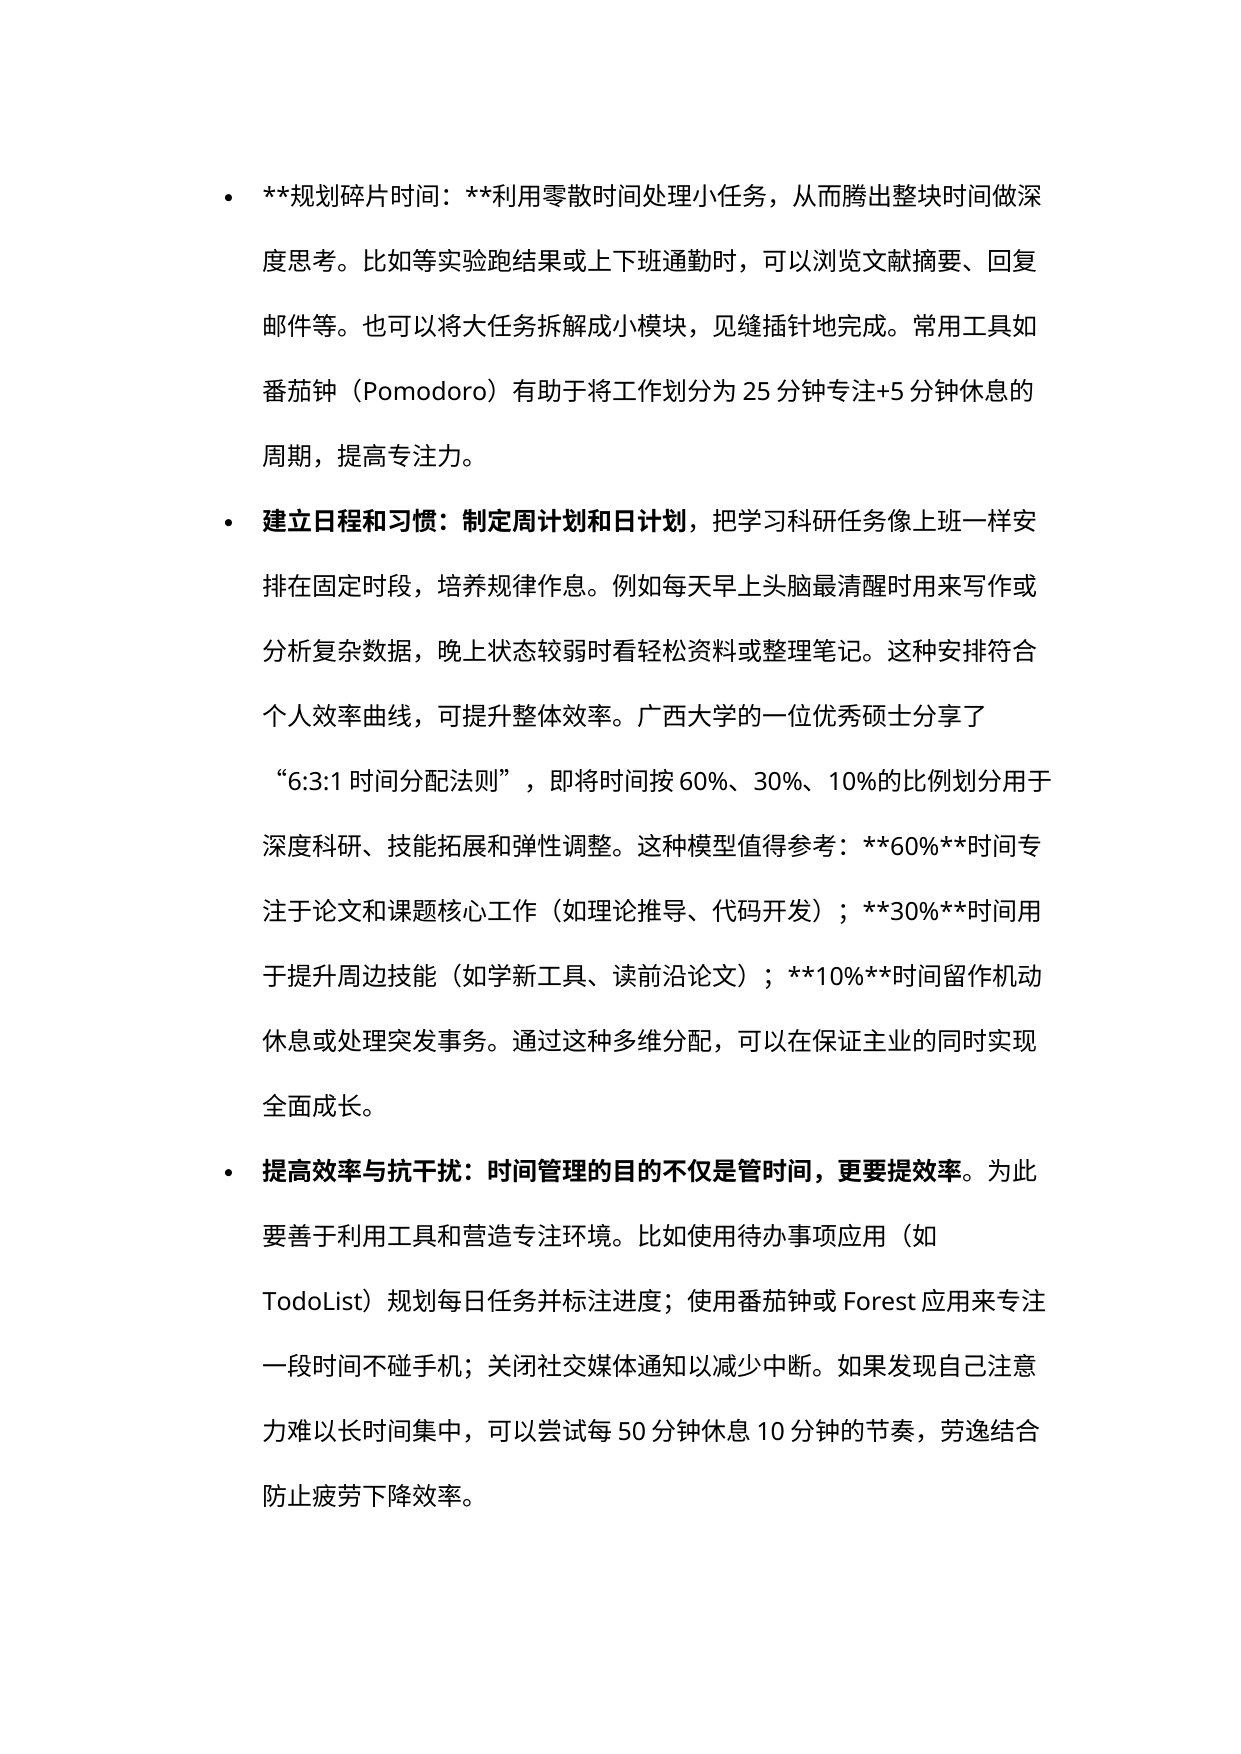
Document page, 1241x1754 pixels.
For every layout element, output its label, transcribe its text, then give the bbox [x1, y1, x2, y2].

list 建立日程和习惯：制定周计划和日计划，把学习科研任务像上班一样安排在固定时段，培养规律作息。例如每天早上头脑最清醒时用来写作或分析复杂数据，晚上状态较弱时看轻松资料或整理笔记。这种安排符合个人效率曲线，可提升整体效率。广西大学的一位优秀硕士分享了“6:3:1时间分配法则”，即将时间按60%、30%、10%的比例划分用于深度科研、技能拓展和弹性调整。这种模型值得参考：**60%**时间专注于论文和课题核心工作（如理论推导、代码开发）；**30%**时间用于提升周边技能（如学新工具、读前沿论文）；**10%**时间留作机动休息或处理突发事务。通过这种多维分配，可以在保证主业的同时实现全面成长。 [225, 487, 1053, 1137]
list **规划碎片时间：**利用零散时间处理小任务，从而腾出整块时间做深度思考。比如等实验跑结果或上下班通勤时，可以浏览文献摘要、回复邮件等。也可以将大任务拆解成小模块，见缝插针地完成。常用工具如番茄钟（Pomodoro）有助于将工作划分为25分钟专注+5分钟休息的周期，提高专注力。 [225, 162, 1053, 487]
list 提高效率与抗干扰：时间管理的目的不仅是管时间，更要提效率。为此要善于利用工具和营造专注环境。比如使用待办事项应用（如TodoList）规划每日任务并标注进度；使用番茄钟或Forest应用来专注一段时间不碰手机；关闭社交媒体通知以减少中断。如果发现自己注意力难以长时间集中，可以尝试每50分钟休息10分钟的节奏，劳逸结合防止疲劳下降效率。 [225, 1137, 1053, 1527]
